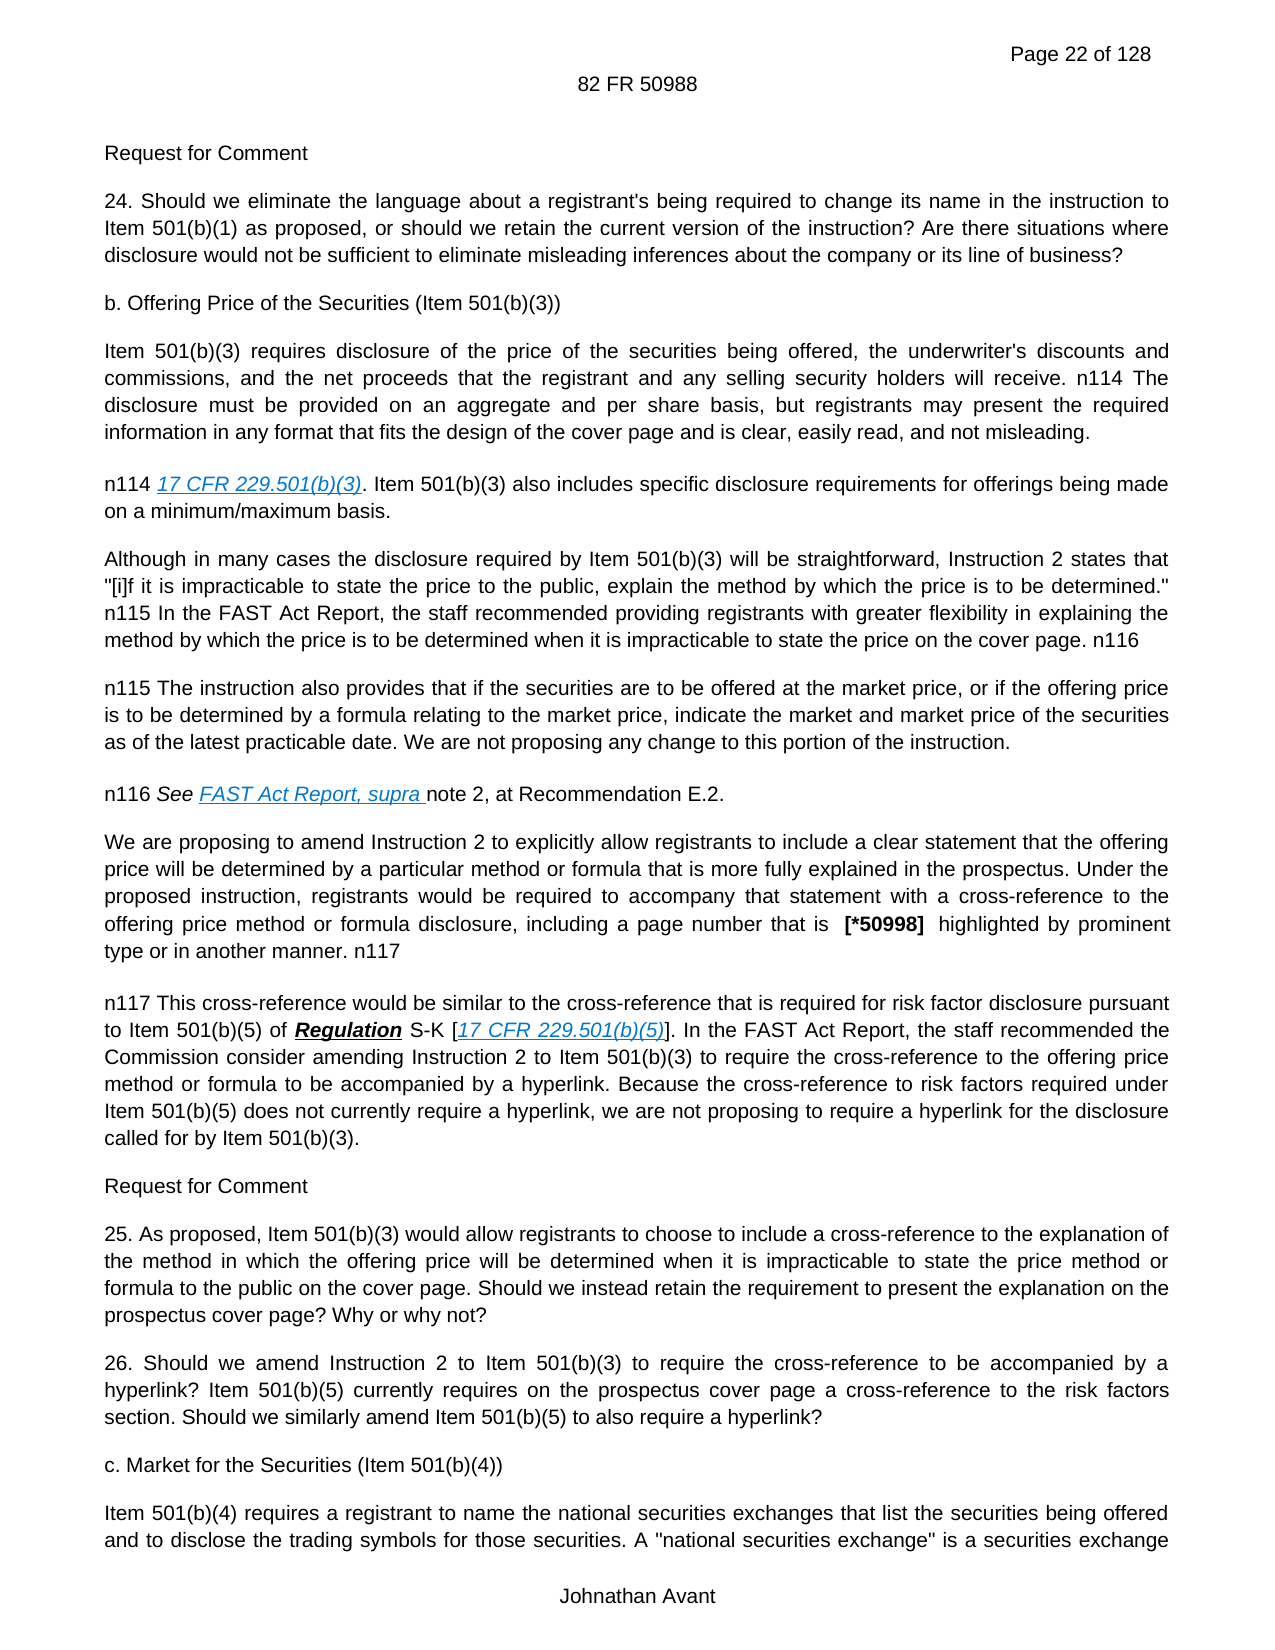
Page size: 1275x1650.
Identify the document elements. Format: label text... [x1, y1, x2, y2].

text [104, 1498, 1171, 1552]
text 26. Should we amend Instruction 2 to Item 501(b)(3) to require the cross-reference to be accompanied by a hyperlink? Item 501(b)(5) currently requires on the prospectus cover page a cross-reference to the risk factors section. Should we similarly amend Item 501(b)(5) to also require a hyperlink? [104, 1348, 1171, 1429]
text n114 17 CFR 229.501(b)(3). Item 501(b)(3) also includes specific disclosure requirements for offerings being made on a minimum/maximum basis. [104, 469, 1171, 523]
text n117 This cross-reference would be similar to the cross-reference that is required for risk factor disclosure pursuant to Item 501(b)(5) of Regulation S-K [17 CFR 229.501(b)(5)]. In the FAST Act Report, the staff recommended the Commission consider amending Instruction 2 to Item 501(b)(3) to require the cross-reference to the offering price method or formula to be accompanied by a hyperlink. Because the cross-reference to risk factors required under Item 501(b)(5) does not currently require a hyperlink, we are not proposing to require a hyperlink for the disclosure called for by Item 501(b)(3). [104, 987, 1171, 1150]
text Although in many cases the disclosure required by Item 501(b)(3) will be straightforward, Instruction 2 states that "[i]f it is impracticable to state the price to the public, explain the method by which the price is to be determined." n115 In the FAST Act Report, the staff recommended providing registrants with greater flexibility in explaining the method by which the price is to be determined when it is impracticable to state the price on the cover page. n116 [104, 544, 1171, 652]
text n116 See FAST Act Report, supra note 2, at Recommendation E.2. [104, 779, 1171, 806]
text 25. As proposed, Item 501(b)(3) would allow registrants to choose to include a cross-reference to the explanation of the method in which the offering price will be determined when it is impracticable to state the price method or formula to the public on the cover page. Should we instead retain the requirement to present the explanation on the prospectus cover page? Why or why not? [104, 1219, 1171, 1327]
text c. Market for the Securities (Item 501(b)(4)) [104, 1450, 1171, 1477]
text b. Offering Price of the Securities (Item 501(b)(3)) [104, 287, 1171, 314]
text n115 The instruction also provides that if the securities are to be offered at the market price, or if the offering price is to be determined by a formula relating to the market price, indicate the market and market price of the securities as of the latest practicable date. We are not proposing any change to this portion of the instruction. [104, 673, 1171, 754]
text Request for Comment [104, 137, 1171, 164]
text Item 501(b)(3) requires disclosure of the price of the securities being offered, the underwriter's discounts and commissions, and the net proceeds that the registrant and any selling security holders will receive. n114 The disclosure must be provided on an aggregate and per share basis, but registrants may present the required information in any format that fits the design of the cover page and is clear, easily read, and not misleading. [104, 335, 1171, 444]
text Request for Comment [104, 1171, 1171, 1198]
text We are proposing to amend Instruction 2 to explicitly allow registrants to include a clear statement that the offering price will be determined by a particular method or formula that is more fully explained in the prospectus. Under the proposed instruction, registrants would be required to accompany that statement with a cross-reference to the offering price method or formula disclosure, including a page number that is [*50998] highlighted by prominent type or in another manner. n117 [104, 827, 1171, 962]
text 24. Should we eliminate the language about a registrant's being required to change its name in the instruction to Item 501(b)(1) as proposed, or should we retain the current version of the instruction? Are there situations where disclosure would not be sufficient to eliminate misleading inferences about the company or its line of business? [104, 185, 1171, 267]
